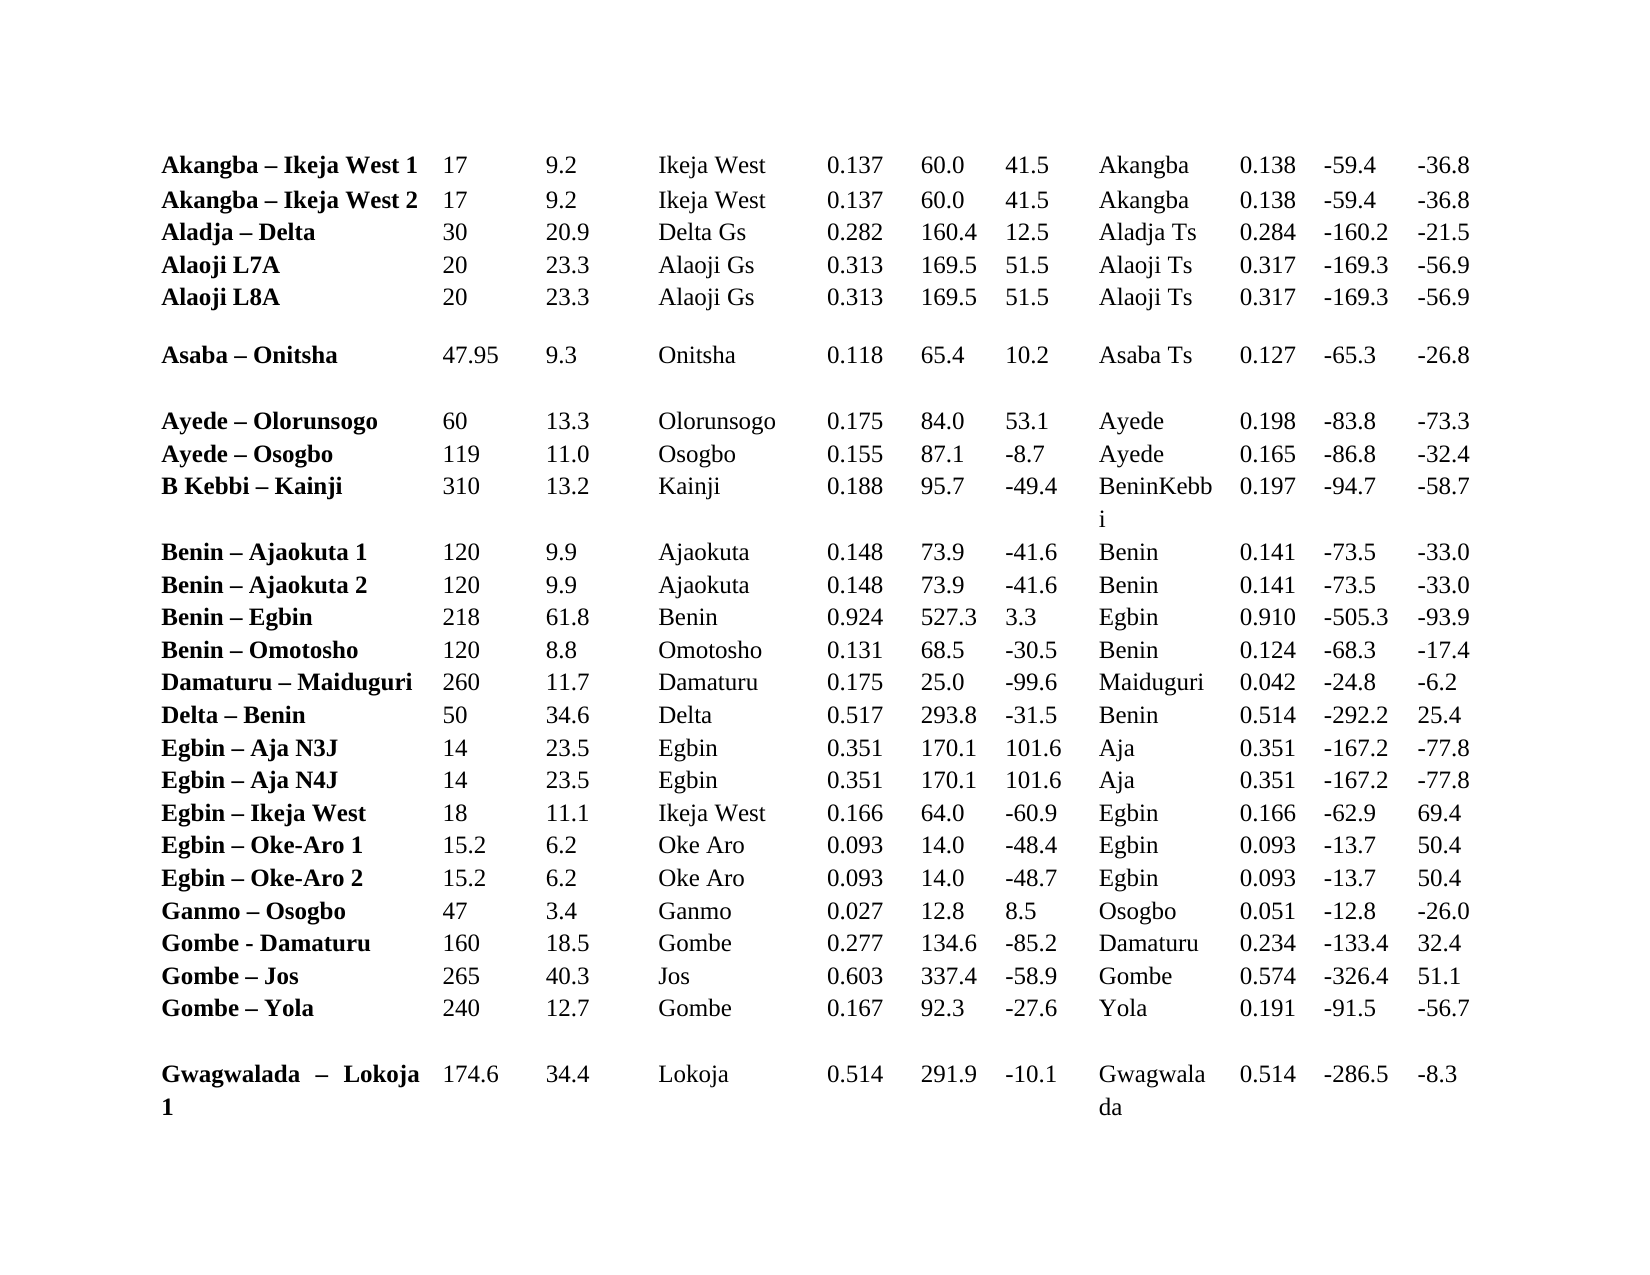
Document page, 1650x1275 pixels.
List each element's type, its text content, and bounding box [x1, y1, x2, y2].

table_cell 293.8 [909, 700, 994, 733]
table_cell Akangba [1088, 185, 1228, 217]
table_cell Ganmo – Osogbo [150, 896, 431, 928]
table_cell 13.2 [534, 471, 647, 537]
table_cell -62.9 [1313, 798, 1406, 831]
table_cell Egbin [647, 733, 816, 765]
table_cell -41.6 [994, 537, 1087, 570]
table_cell 17 [431, 150, 534, 185]
table_cell -33.0 [1406, 537, 1508, 570]
table_cell 120 [431, 570, 534, 602]
table_cell -94.7 [1313, 471, 1406, 537]
table_cell Damaturu [1088, 928, 1228, 961]
table_cell -56.9 [1406, 250, 1508, 282]
table_cell Maiduguri [1088, 668, 1228, 700]
table_cell -286.5 [1313, 1059, 1406, 1125]
table_cell Damaturu – Maiduguri [150, 668, 431, 700]
table_cell 18 [431, 798, 534, 831]
table_cell 0.093 [816, 831, 909, 863]
table_cell Egbin [1088, 863, 1228, 896]
table_cell 34.4 [534, 1059, 647, 1125]
table_cell -133.4 [1313, 928, 1406, 961]
table_cell Alaoji L8A [150, 282, 431, 341]
table_cell 0.051 [1228, 896, 1312, 928]
table_cell Onitsha [647, 341, 816, 406]
table_cell -59.4 [1313, 185, 1406, 217]
table_cell Egbin – Oke-Aro 2 [150, 863, 431, 896]
table_cell Kainji [647, 471, 816, 537]
table_cell 0.924 [816, 602, 909, 635]
table_cell -30.5 [994, 635, 1087, 667]
table_cell 20 [431, 250, 534, 282]
table_cell 87.1 [909, 439, 994, 471]
table_cell Benin [1088, 537, 1228, 570]
table_cell Ikeja West [647, 185, 816, 217]
table_cell 18.5 [534, 928, 647, 961]
table_cell 0.127 [1228, 341, 1312, 406]
table_cell 60.0 [909, 150, 994, 185]
table_cell -167.2 [1313, 765, 1406, 798]
table_cell 0.351 [1228, 765, 1312, 798]
table_cell -60.9 [994, 798, 1087, 831]
table_cell 8.5 [994, 896, 1087, 928]
table_cell 0.155 [816, 439, 909, 471]
table_cell 0.131 [816, 635, 909, 667]
table_cell -160.2 [1313, 217, 1406, 250]
table_cell Alaoji Gs [647, 250, 816, 282]
table_cell 20 [431, 282, 534, 341]
table_cell 0.093 [1228, 831, 1312, 863]
table_cell 9.3 [534, 341, 647, 406]
table_cell 0.165 [1228, 439, 1312, 471]
table_cell 0.191 [1228, 994, 1312, 1059]
table_cell 17 [431, 185, 534, 217]
table_cell 11.1 [534, 798, 647, 831]
table_cell Alaoji Ts [1088, 282, 1228, 341]
table_cell 73.9 [909, 570, 994, 602]
table_cell 92.3 [909, 994, 994, 1059]
table_cell Akangba – Ikeja West 2 [150, 185, 431, 217]
table_cell 337.4 [909, 961, 994, 993]
table_cell -8.7 [994, 439, 1087, 471]
table_cell Gwagwalada – Lokoja 1 [150, 1059, 431, 1125]
table_cell 23.5 [534, 765, 647, 798]
table_cell -24.8 [1313, 668, 1406, 700]
table_cell 95.7 [909, 471, 994, 537]
table_cell -169.3 [1313, 250, 1406, 282]
table_cell 51.1 [1406, 961, 1508, 993]
table_cell 20.9 [534, 217, 647, 250]
table_cell Benin – Ajaokuta 1 [150, 537, 431, 570]
table_cell 0.188 [816, 471, 909, 537]
table_cell 0.148 [816, 537, 909, 570]
table_cell Egbin – Aja N3J [150, 733, 431, 765]
table_cell 218 [431, 602, 534, 635]
table_cell Alaoji Gs [647, 282, 816, 341]
table_cell -26.0 [1406, 896, 1508, 928]
table_cell 0.277 [816, 928, 909, 961]
table_cell -33.0 [1406, 570, 1508, 602]
table_cell 170.1 [909, 765, 994, 798]
table_cell -77.8 [1406, 733, 1508, 765]
table_cell 0.166 [1228, 798, 1312, 831]
table_cell 9.2 [534, 185, 647, 217]
table_cell 260 [431, 668, 534, 700]
table_cell -73.5 [1313, 537, 1406, 570]
table_cell 0.317 [1228, 250, 1312, 282]
table_cell -73.3 [1406, 406, 1508, 439]
table_cell 0.137 [816, 150, 909, 185]
table_cell Benin – Omotosho [150, 635, 431, 667]
table_cell -31.5 [994, 700, 1087, 733]
table_cell 60 [431, 406, 534, 439]
table_cell 240 [431, 994, 534, 1059]
table_cell 0.167 [816, 994, 909, 1059]
table_cell Alaoji Ts [1088, 250, 1228, 282]
table_cell -91.5 [1313, 994, 1406, 1059]
table_cell 119 [431, 439, 534, 471]
table_cell Asaba Ts [1088, 341, 1228, 406]
table_cell -8.3 [1406, 1059, 1508, 1125]
table_cell Ayede – Osogbo [150, 439, 431, 471]
table_cell Aladja Ts [1088, 217, 1228, 250]
table_cell Damaturu [647, 668, 816, 700]
table_cell 0.141 [1228, 570, 1312, 602]
table_cell 310 [431, 471, 534, 537]
table_cell -49.4 [994, 471, 1087, 537]
table_cell 134.6 [909, 928, 994, 961]
table_cell 0.574 [1228, 961, 1312, 993]
table_cell -17.4 [1406, 635, 1508, 667]
table_cell -6.2 [1406, 668, 1508, 700]
table_cell Olorunsogo [647, 406, 816, 439]
table_cell 50.4 [1406, 831, 1508, 863]
table_cell 50.4 [1406, 863, 1508, 896]
table_cell Gombe [1088, 961, 1228, 993]
table_cell Oke Aro [647, 863, 816, 896]
table_cell 0.910 [1228, 602, 1312, 635]
table_cell 0.042 [1228, 668, 1312, 700]
table_cell Oke Aro [647, 831, 816, 863]
table_cell Egbin – Oke-Aro 1 [150, 831, 431, 863]
table_cell Ayede [1088, 439, 1228, 471]
table_cell Delta [647, 700, 816, 733]
table_cell 0.514 [1228, 700, 1312, 733]
table_cell 0.124 [1228, 635, 1312, 667]
table_cell 23.5 [534, 733, 647, 765]
table_cell 0.514 [816, 1059, 909, 1125]
table_cell 34.6 [534, 700, 647, 733]
table_cell 14 [431, 733, 534, 765]
table_cell -505.3 [1313, 602, 1406, 635]
table_cell 0.166 [816, 798, 909, 831]
table_cell Gombe – Jos [150, 961, 431, 993]
table_cell -59.4 [1313, 150, 1406, 185]
table_cell -167.2 [1313, 733, 1406, 765]
table_cell 0.282 [816, 217, 909, 250]
table_cell 0.234 [1228, 928, 1312, 961]
table_cell Benin [1088, 570, 1228, 602]
table_cell -65.3 [1313, 341, 1406, 406]
table_cell Gombe [647, 994, 816, 1059]
table_cell Delta – Benin [150, 700, 431, 733]
table_cell 3.3 [994, 602, 1087, 635]
table_cell -36.8 [1406, 150, 1508, 185]
table_cell 51.5 [994, 282, 1087, 341]
table_cell Aja [1088, 733, 1228, 765]
table_cell 23.3 [534, 250, 647, 282]
table_cell Ayede – Olorunsogo [150, 406, 431, 439]
table_cell 101.6 [994, 733, 1087, 765]
table_cell 0.351 [816, 733, 909, 765]
table_cell 0.351 [816, 765, 909, 798]
table_cell Lokoja [647, 1059, 816, 1125]
table_cell 30 [431, 217, 534, 250]
table_cell 0.517 [816, 700, 909, 733]
table_cell 0.284 [1228, 217, 1312, 250]
table_cell 41.5 [994, 150, 1087, 185]
table_cell 25.0 [909, 668, 994, 700]
table_cell Egbin – Ikeja West [150, 798, 431, 831]
table_cell -58.7 [1406, 471, 1508, 537]
table_cell 0.141 [1228, 537, 1312, 570]
table_cell BeninKebbi [1088, 471, 1228, 537]
table_cell 0.313 [816, 250, 909, 282]
table_cell -10.1 [994, 1059, 1087, 1125]
table_cell 84.0 [909, 406, 994, 439]
table_cell -86.8 [1313, 439, 1406, 471]
table_cell -99.6 [994, 668, 1087, 700]
table_cell -36.8 [1406, 185, 1508, 217]
table_cell 14.0 [909, 831, 994, 863]
table_cell -169.3 [1313, 282, 1406, 341]
table_cell 53.1 [994, 406, 1087, 439]
table_cell -73.5 [1313, 570, 1406, 602]
table_cell -326.4 [1313, 961, 1406, 993]
table_cell -48.4 [994, 831, 1087, 863]
table_cell Egbin [647, 765, 816, 798]
table_cell 0.137 [816, 185, 909, 217]
table_cell Ganmo [647, 896, 816, 928]
table_cell Benin – Egbin [150, 602, 431, 635]
table_cell Egbin [1088, 798, 1228, 831]
table_cell Jos [647, 961, 816, 993]
table_cell 9.9 [534, 570, 647, 602]
table_cell 64.0 [909, 798, 994, 831]
table_cell Ayede [1088, 406, 1228, 439]
table_cell -292.2 [1313, 700, 1406, 733]
table_cell -32.4 [1406, 439, 1508, 471]
table_cell 13.3 [534, 406, 647, 439]
table_cell -21.5 [1406, 217, 1508, 250]
table_cell 60.0 [909, 185, 994, 217]
table_cell 9.2 [534, 150, 647, 185]
table_cell 47 [431, 896, 534, 928]
table_cell Ajaokuta [647, 537, 816, 570]
table_cell -83.8 [1313, 406, 1406, 439]
table_cell -56.7 [1406, 994, 1508, 1059]
table_cell 23.3 [534, 282, 647, 341]
table_cell 0.175 [816, 668, 909, 700]
table_cell 15.2 [431, 863, 534, 896]
table_cell 11.7 [534, 668, 647, 700]
table_cell 12.7 [534, 994, 647, 1059]
table_cell Asaba – Onitsha [150, 341, 431, 406]
table_cell 51.5 [994, 250, 1087, 282]
table_cell -27.6 [994, 994, 1087, 1059]
table_cell Delta Gs [647, 217, 816, 250]
table_cell 0.027 [816, 896, 909, 928]
table_cell 9.9 [534, 537, 647, 570]
table_cell 0.093 [816, 863, 909, 896]
table_cell 0.093 [1228, 863, 1312, 896]
table_cell Ikeja West [647, 150, 816, 185]
table_cell 170.1 [909, 733, 994, 765]
table_cell Egbin [1088, 831, 1228, 863]
table_cell Gombe - Damaturu [150, 928, 431, 961]
table_cell 11.0 [534, 439, 647, 471]
table_cell -13.7 [1313, 863, 1406, 896]
table_cell 12.5 [994, 217, 1087, 250]
table_cell 6.2 [534, 831, 647, 863]
table_cell 0.313 [816, 282, 909, 341]
table_cell 25.4 [1406, 700, 1508, 733]
table_cell -68.3 [1313, 635, 1406, 667]
table_cell 68.5 [909, 635, 994, 667]
table_cell 0.317 [1228, 282, 1312, 341]
table_cell 0.197 [1228, 471, 1312, 537]
table_cell 291.9 [909, 1059, 994, 1125]
table_cell Osogbo [1088, 896, 1228, 928]
table_cell 12.8 [909, 896, 994, 928]
table_cell 41.5 [994, 185, 1087, 217]
table_cell B Kebbi – Kainji [150, 471, 431, 537]
table_cell Ajaokuta [647, 570, 816, 602]
table_cell 160.4 [909, 217, 994, 250]
table_cell 0.514 [1228, 1059, 1312, 1125]
table_cell 14 [431, 765, 534, 798]
table_cell 40.3 [534, 961, 647, 993]
table_cell -41.6 [994, 570, 1087, 602]
table_cell -48.7 [994, 863, 1087, 896]
table_cell 120 [431, 537, 534, 570]
table_cell 0.138 [1228, 185, 1312, 217]
table_cell 120 [431, 635, 534, 667]
table_cell -12.8 [1313, 896, 1406, 928]
table_cell Yola [1088, 994, 1228, 1059]
table_cell -93.9 [1406, 602, 1508, 635]
table_cell -13.7 [1313, 831, 1406, 863]
table_cell 14.0 [909, 863, 994, 896]
table_cell -77.8 [1406, 765, 1508, 798]
table_cell 8.8 [534, 635, 647, 667]
table_cell 3.4 [534, 896, 647, 928]
table_cell 6.2 [534, 863, 647, 896]
table_cell 0.148 [816, 570, 909, 602]
table_cell -26.8 [1406, 341, 1508, 406]
table_cell Egbin – Aja N4J [150, 765, 431, 798]
table_cell Benin [647, 602, 816, 635]
table_cell Omotosho [647, 635, 816, 667]
table_cell 0.138 [1228, 150, 1312, 185]
table_cell Osogbo [647, 439, 816, 471]
table_cell Benin [1088, 700, 1228, 733]
table_cell 0.118 [816, 341, 909, 406]
table_cell -85.2 [994, 928, 1087, 961]
table_cell 61.8 [534, 602, 647, 635]
table_cell 0.175 [816, 406, 909, 439]
table_cell Alaoji L7A [150, 250, 431, 282]
table_cell 527.3 [909, 602, 994, 635]
table_cell 174.6 [431, 1059, 534, 1125]
table_cell 47.95 [431, 341, 534, 406]
table_cell 160 [431, 928, 534, 961]
table_cell 65.4 [909, 341, 994, 406]
table_cell 15.2 [431, 831, 534, 863]
table_cell 0.603 [816, 961, 909, 993]
table_cell Egbin [1088, 602, 1228, 635]
table_cell 169.5 [909, 250, 994, 282]
table_cell Gombe – Yola [150, 994, 431, 1059]
table_cell Akangba [1088, 150, 1228, 185]
table_cell Akangba – Ikeja West 1 [150, 150, 431, 185]
table_cell Aja [1088, 765, 1228, 798]
table_cell -58.9 [994, 961, 1087, 993]
table_cell 10.2 [994, 341, 1087, 406]
table_cell Benin [1088, 635, 1228, 667]
table_cell 0.351 [1228, 733, 1312, 765]
table_cell 69.4 [1406, 798, 1508, 831]
table_cell -56.9 [1406, 282, 1508, 341]
table_cell Gombe [647, 928, 816, 961]
table_cell 169.5 [909, 282, 994, 341]
table_cell Gwagwalada [1088, 1059, 1228, 1125]
table_cell 50 [431, 700, 534, 733]
table_cell 265 [431, 961, 534, 993]
table_cell Benin – Ajaokuta 2 [150, 570, 431, 602]
table_cell Ikeja West [647, 798, 816, 831]
table_cell 101.6 [994, 765, 1087, 798]
table_cell 73.9 [909, 537, 994, 570]
table_cell 32.4 [1406, 928, 1508, 961]
table_cell Aladja – Delta [150, 217, 431, 250]
table_cell 0.198 [1228, 406, 1312, 439]
